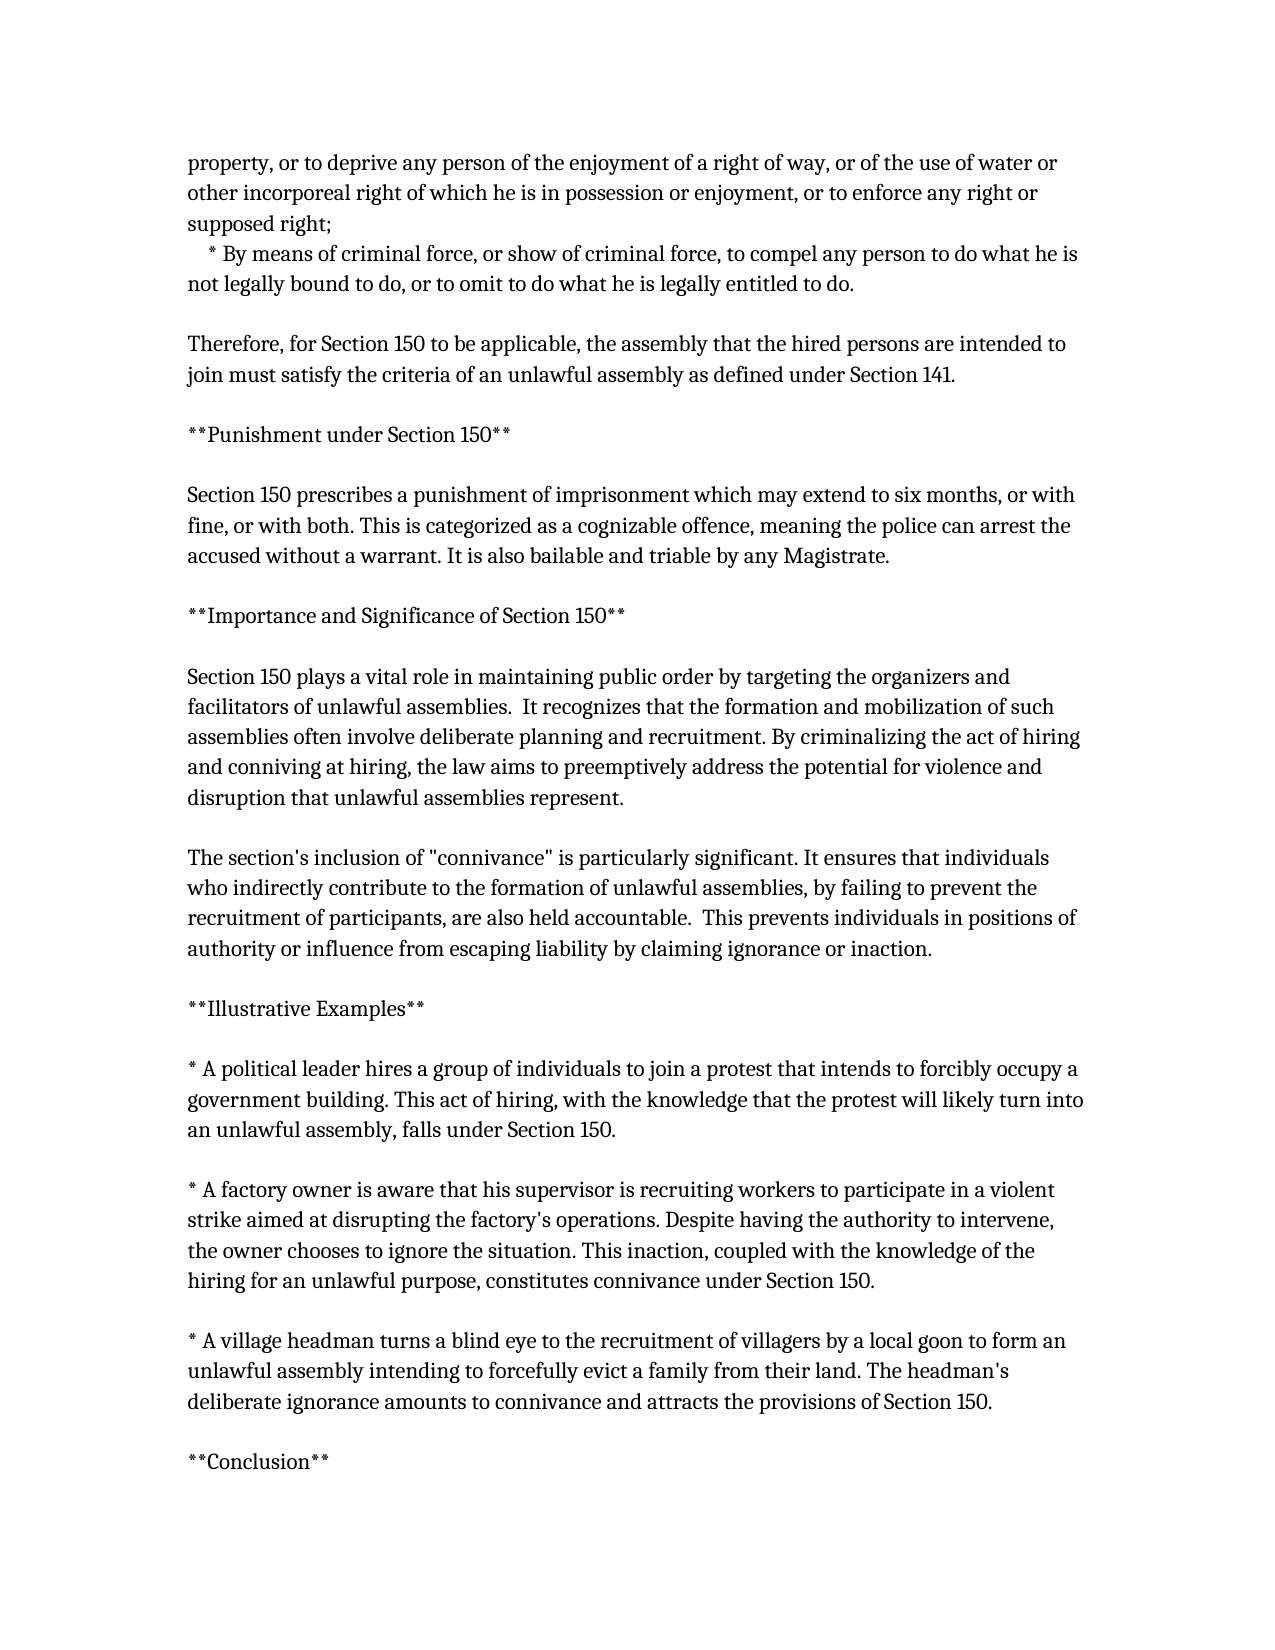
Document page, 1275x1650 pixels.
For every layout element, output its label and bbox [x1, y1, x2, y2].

text [187, 150, 1087, 1475]
